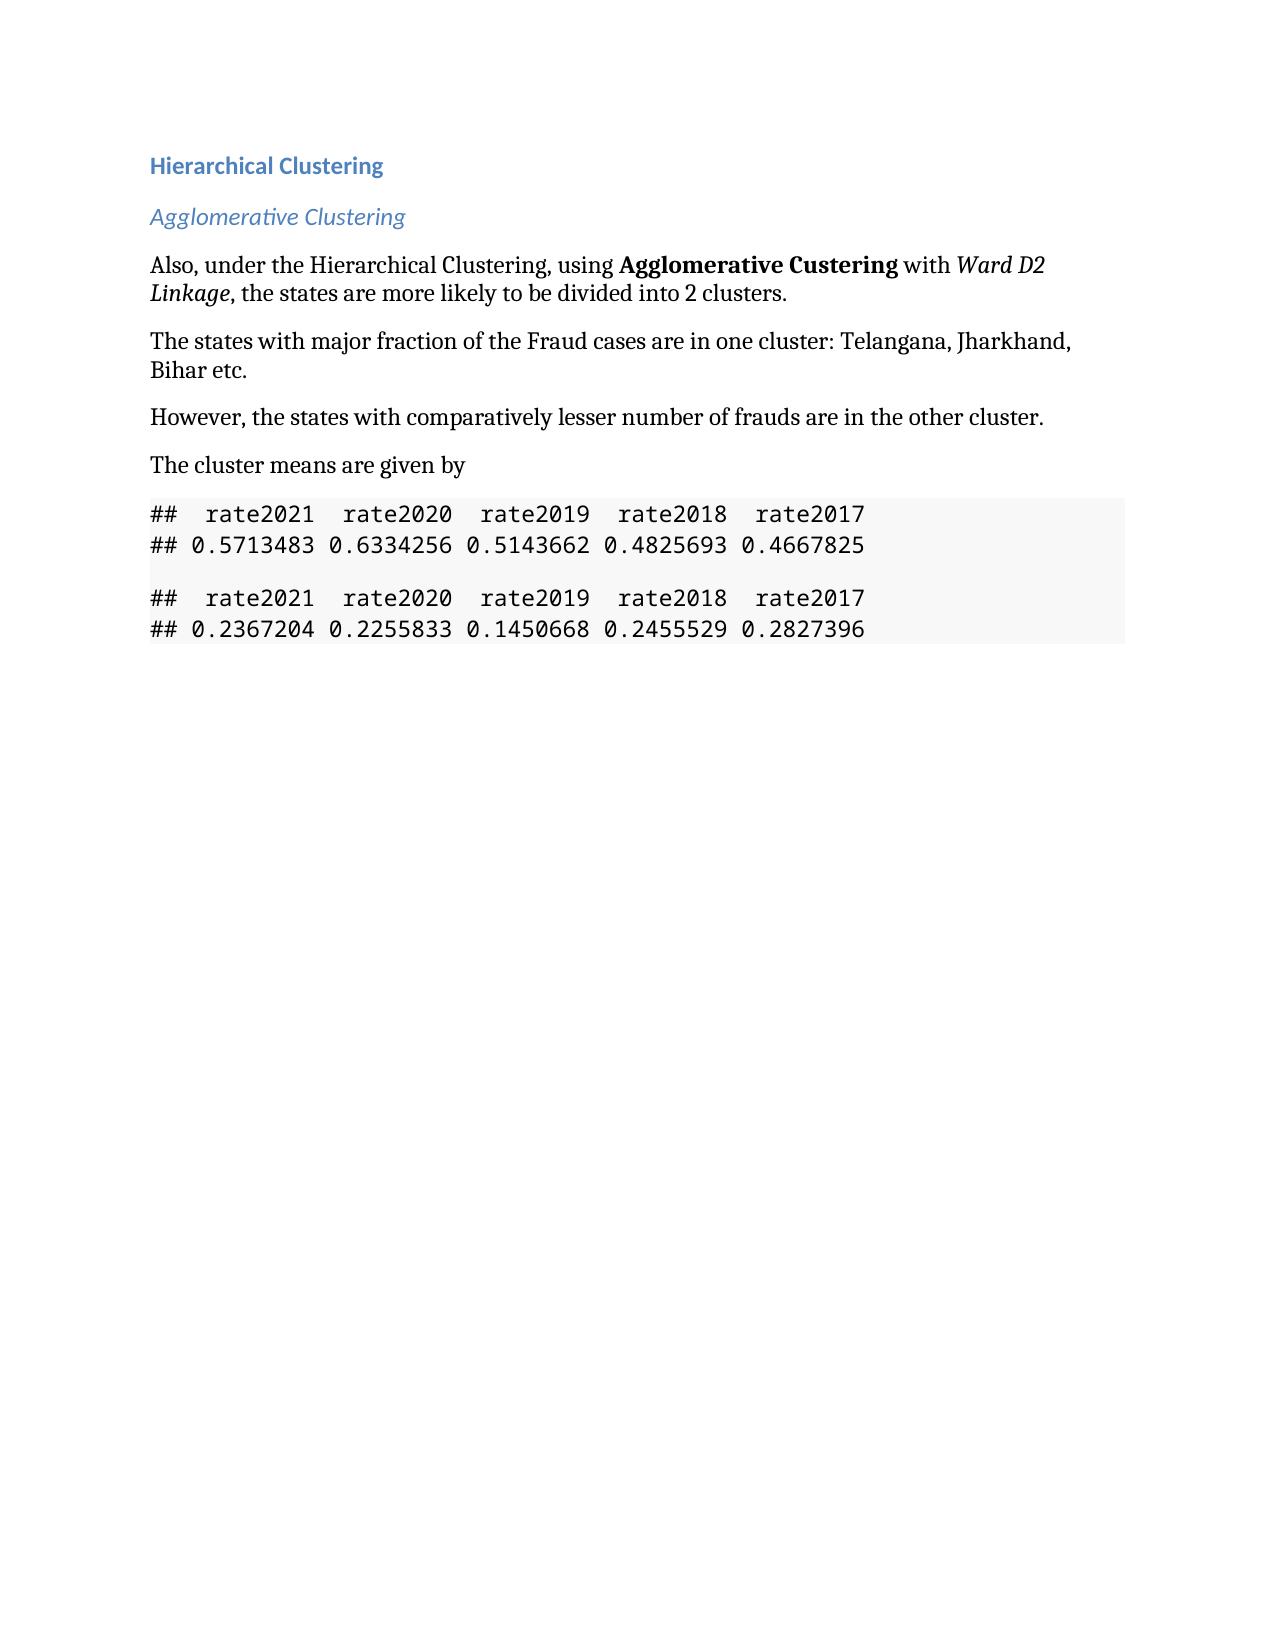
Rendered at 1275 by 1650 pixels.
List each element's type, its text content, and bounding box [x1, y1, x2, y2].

text The cluster means are given by [150, 451, 1125, 479]
subtitle Hierarchical Clustering [150, 150, 1125, 181]
text ## rate2021 rate2020 rate2019 rate2018 rate2017 ## 0.2367204 0.2255833 0.1450668 0.2455529 0.2827396 [150, 581, 1125, 644]
subtitle Agglomerative Clustering [150, 201, 1125, 232]
text However, the states with comparatively lesser number of frauds are in the other cluster. [150, 403, 1125, 432]
text The states with major fraction of the Fraud cases are in one cluster: Telangana, Jharkhand, Bihar etc. [150, 327, 1125, 384]
text Also, under the Hierarchical Clustering, using Agglomerative Custering with Ward D2 Linkage, the states are more likely to be divided into 2 clusters. [150, 251, 1125, 308]
text ## rate2021 rate2020 rate2019 rate2018 rate2017 ## 0.5713483 0.6334256 0.5143662 0.4825693 0.4667825 [150, 498, 1125, 561]
